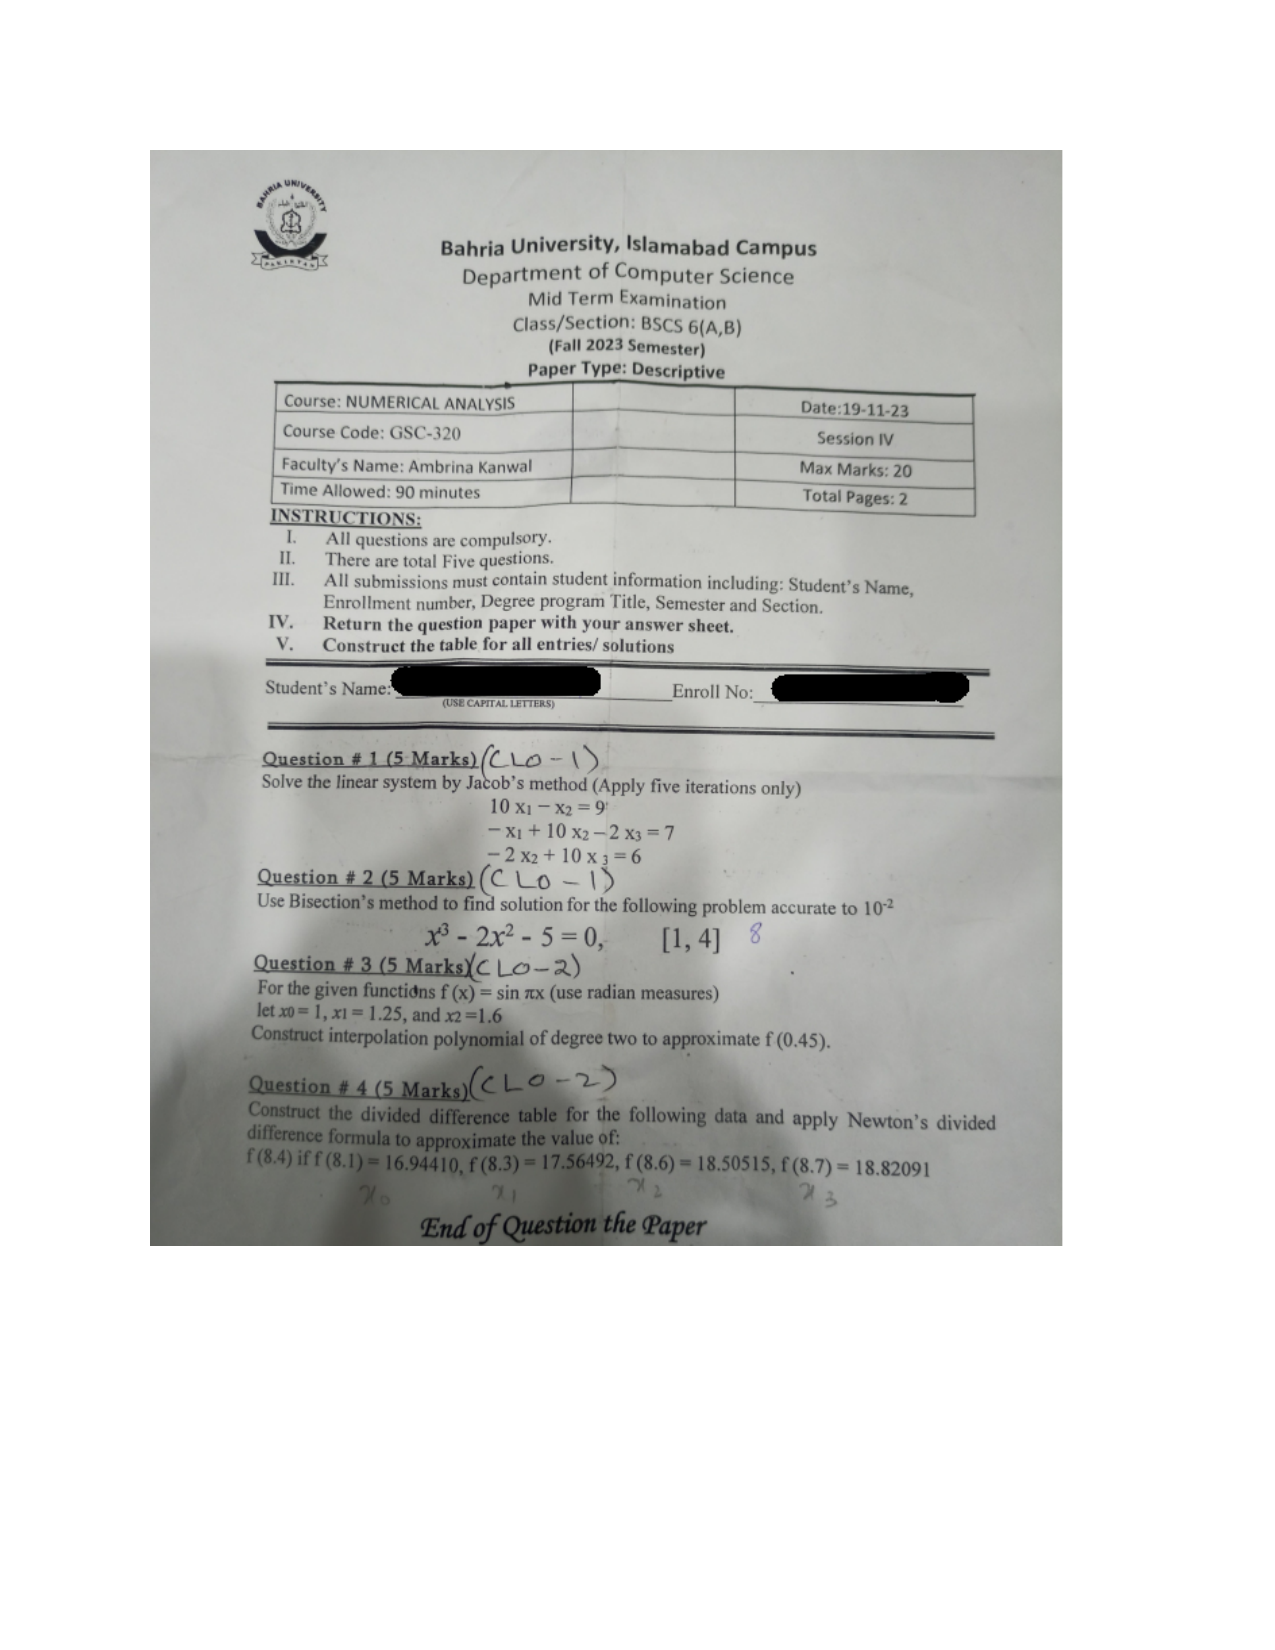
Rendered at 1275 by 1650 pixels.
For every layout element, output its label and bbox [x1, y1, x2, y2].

picture [150, 150, 1275, 1246]
